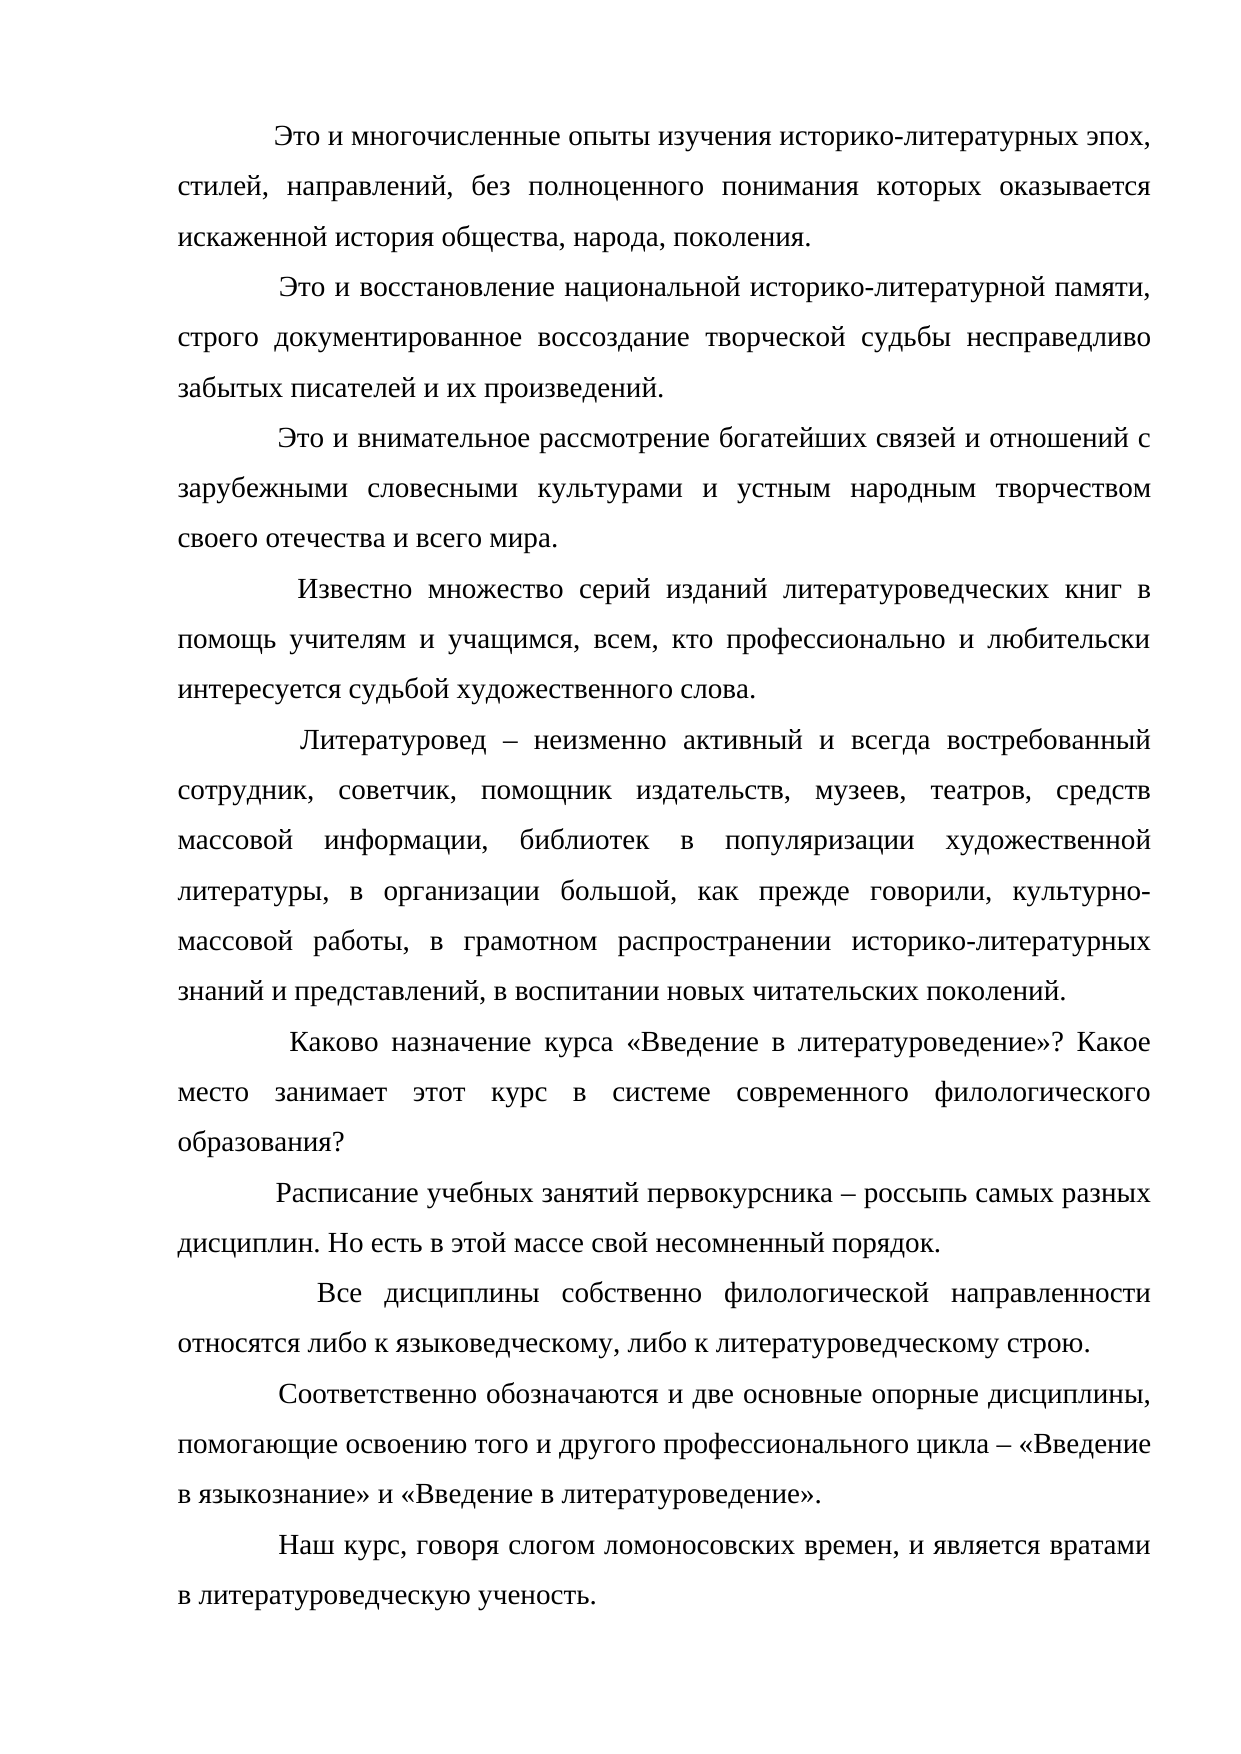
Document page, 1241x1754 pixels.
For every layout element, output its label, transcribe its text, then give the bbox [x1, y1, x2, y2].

text Соответственно обозначаются и две основные опорные дисциплины, помогающие освоению того и другого профессионального цикла – «Введение в языкознание» и «Введение в литературоведение». [177, 1376, 1152, 1510]
text Каково назначение курса «Введение в литературоведение»? Какое место занимает этот курс в системе современного филологического образования? [177, 1024, 1152, 1158]
text Расписание учебных занятий первокурсника – россыпь самых разных дисциплин. Но есть в этой массе свой несомненный порядок. [177, 1175, 1152, 1258]
text Это и многочисленные опыты изучения историко-литературных эпох, стилей, направлений, без полноценного понимания которых оказывается искаженной история общества, народа, поколения. [177, 118, 1152, 252]
text Известно множество серий изданий литературоведческих книг в помощь учителям и учащимся, всем, кто профессионально и любительски интересуется судьбой художественного слова. [177, 571, 1152, 705]
text Наш курс, говоря слогом ломоносовских времен, и является вратами в литературоведческую ученость. [177, 1527, 1152, 1611]
text Это и внимательное рассмотрение богатейших связей и отношений с зарубежными словесными культурами и устным народным творчеством своего отечества и всего мира. [177, 420, 1152, 554]
text Это и восстановление национальной историко-литературной памяти, строго документированное воссоздание творческой судьбы несправедливо забытых писателей и их произведений. [177, 269, 1152, 403]
text Все дисциплины собственно филологической направленности относятся либо к языковедческому, либо к литературоведческому строю. [177, 1275, 1152, 1359]
text Литературовед – неизменно активный и всегда востребованный сотрудник, советчик, помощник издательств, музеев, театров, средств массовой информации, библиотек в популяризации художественной литературы, в организации большой, как прежде говорили, культурно-массовой работы, в грамотном распространении историко-литературных знаний и представлений, в воспитании новых читательских поколений. [177, 722, 1152, 1007]
